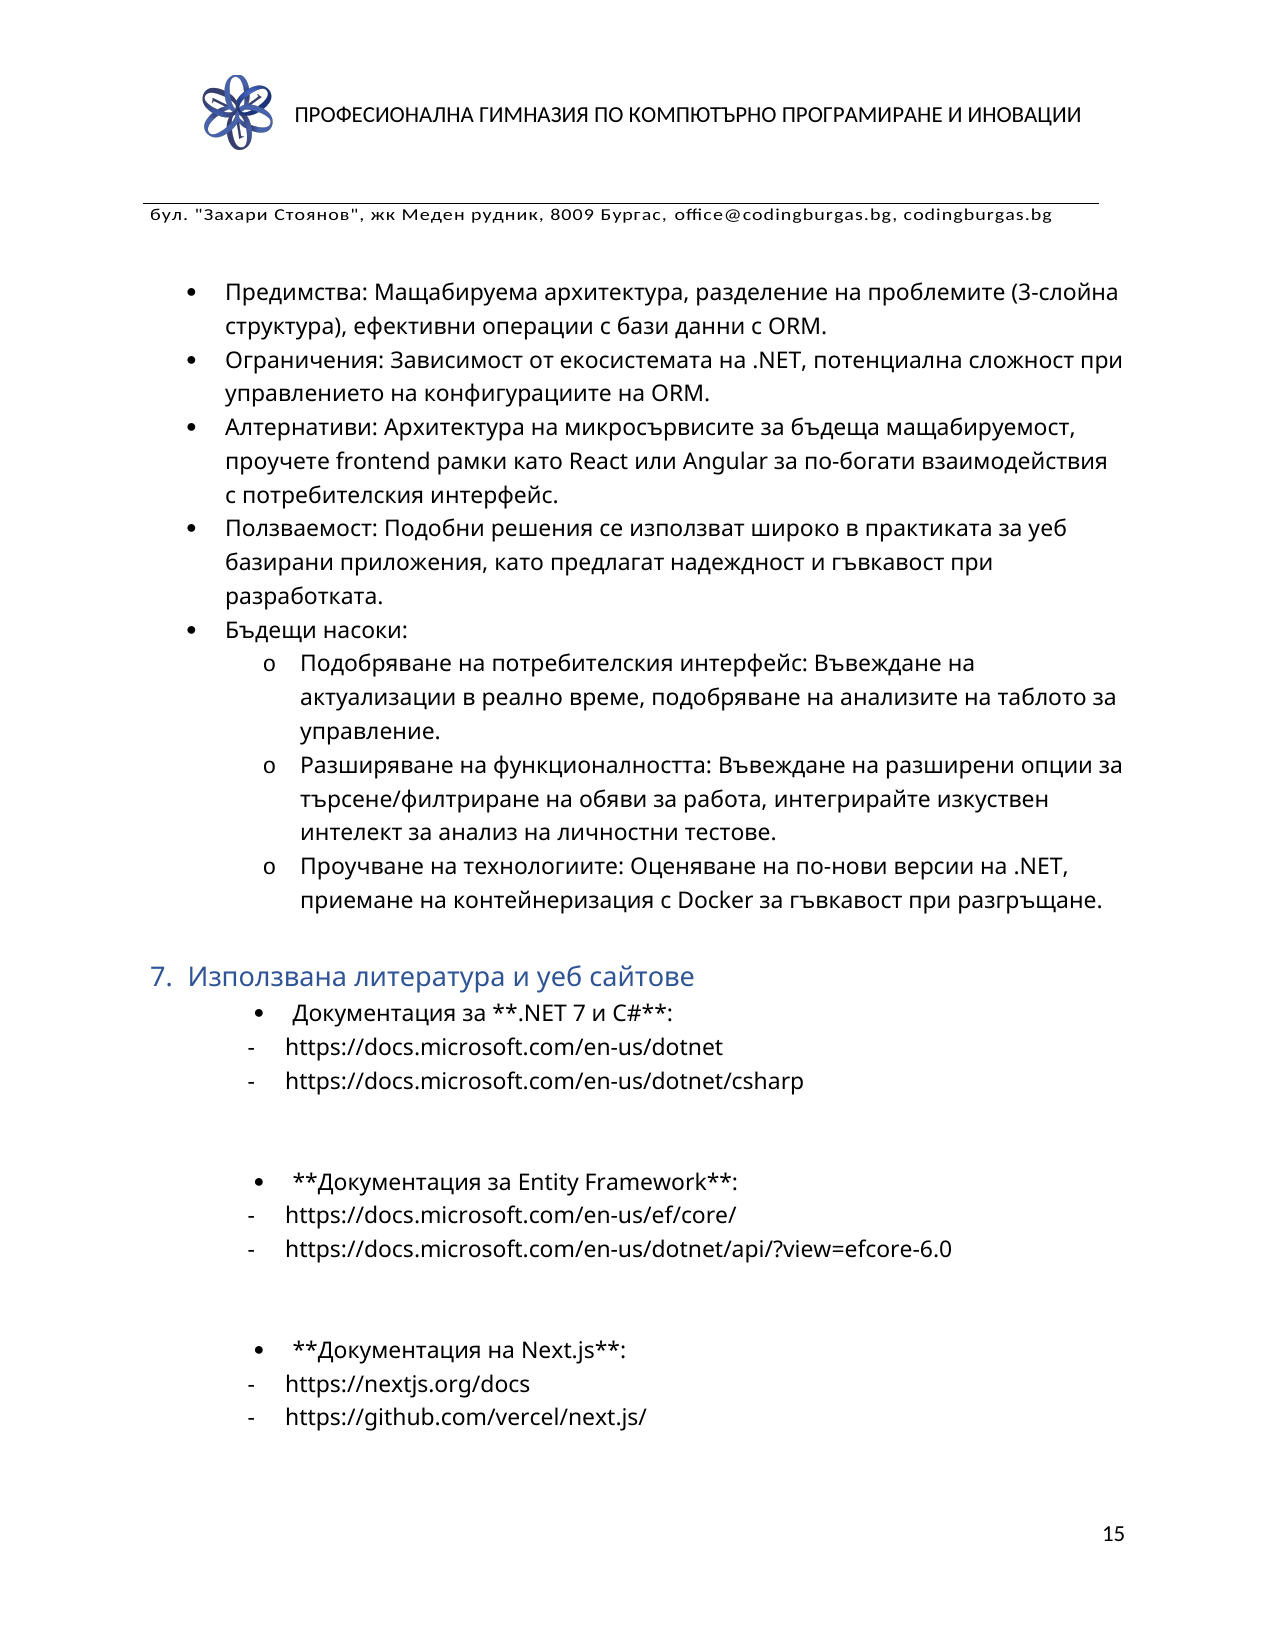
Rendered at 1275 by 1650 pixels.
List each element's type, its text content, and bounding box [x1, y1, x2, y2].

list Ползваемост: Подобни решения се използват широко в практиката за уеб базирани приложения, като предлагат надеждност и гъвкавост при разработката. [187, 512, 1125, 611]
list https://nextjs.org/docs [247, 1368, 1125, 1399]
list **Документация на Next.js**: [255, 1334, 1125, 1365]
list Подобряване на потребителския интерфейс: Въвеждане на актуализации в реално време, подобряване на анализите на таблото за управление. [262, 647, 1125, 746]
list **Документация за Entity Framework**: [255, 1166, 1125, 1197]
list https://docs.microsoft.com/en-us/dotnet/csharp [247, 1065, 1125, 1096]
list Използвана литература и уеб сайтове [150, 957, 1125, 994]
picture [153, 75, 284, 154]
list Алтернативи: Архитектура на микросървисите за бъдеща мащабируемост, проучете frontend рамки като React или Angular за по-богати взаимодействия с потребителския интерфейс. [187, 411, 1125, 510]
list Разширяване на функционалността: Въвеждане на разширени опции за търсене/филтриране на обяви за работа, интегрирайте изкуствен интелект за анализ на личностни тестове. [262, 749, 1125, 847]
list https://docs.microsoft.com/en-us/dotnet/api/?view=efcore-6.0 [247, 1233, 1125, 1264]
list https://docs.microsoft.com/en-us/ef/core/ [247, 1199, 1125, 1231]
list Документация за **.NET 7 и C#**: [255, 997, 1125, 1028]
list Бъдещи насоки: [187, 613, 1125, 645]
list https://docs.microsoft.com/en-us/dotnet [247, 1031, 1125, 1062]
list Проучване на технологиите: Оценяване на по-нови версии на .NET, приемане на контейнеризация с Docker за гъвкавост при разгръщане. [262, 850, 1125, 915]
list https://github.com/vercel/next.js/ [247, 1401, 1125, 1433]
list Предимства: Мащабируема архитектура, разделение на проблемите (3-слойна структура), ефективни операции с бази данни с ORM. [187, 276, 1125, 341]
list Ограничения: Зависимост от екосистемата на .NET, потенциална сложност при управлението на конфигурациите на ORM. [187, 343, 1125, 408]
